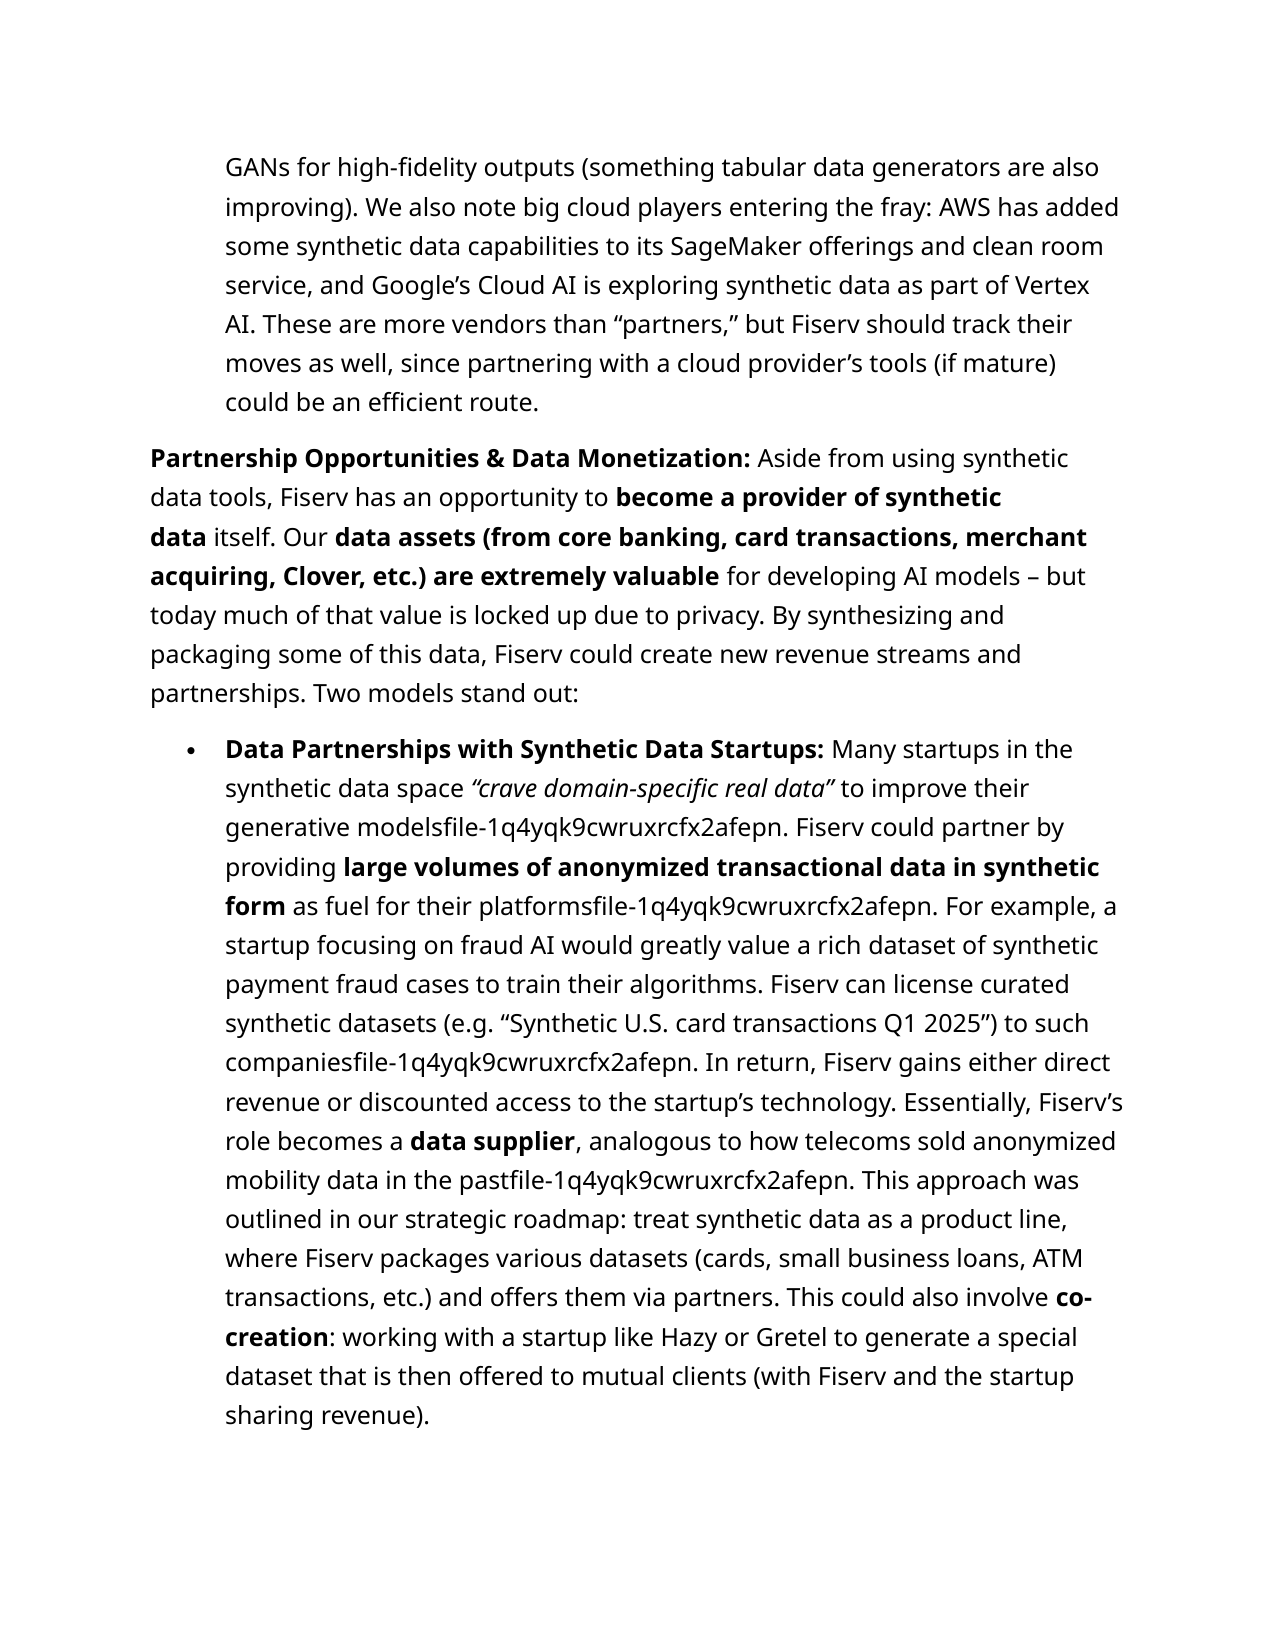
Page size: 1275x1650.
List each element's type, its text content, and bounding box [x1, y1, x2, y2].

text Partnership Opportunities & Data Monetization: Aside from using synthetic data tools, Fiserv has an opportunity to become a provider of synthetic data itself. Our data assets (from core banking, card transactions, merchant acquiring, Clover, etc.) are extremely valuable for developing AI models – but today much of that value is locked up due to privacy. By synthesizing and packaging some of this data, Fiserv could create new revenue streams and partnerships. Two models stand out: [150, 441, 1125, 710]
list Data Partnerships with Synthetic Data Startups: Many startups in the synthetic data space “crave domain-specific real data” to improve their generative modelsfile-1q4yqk9cwruxrcfx2afepn. Fiserv could partner by providing large volumes of anonymized transactional data in synthetic form as fuel for their platformsfile-1q4yqk9cwruxrcfx2afepn. For example, a startup focusing on fraud AI would greatly value a rich dataset of synthetic payment fraud cases to train their algorithms. Fiserv can license curated synthetic datasets (e.g. “Synthetic U.S. card transactions Q1 2025”) to such companiesfile-1q4yqk9cwruxrcfx2afepn. In return, Fiserv gains either direct revenue or discounted access to the startup’s technology. Essentially, Fiserv’s role becomes a data supplier, analogous to how telecoms sold anonymized mobility data in the pastfile-1q4yqk9cwruxrcfx2afepn. This approach was outlined in our strategic roadmap: treat synthetic data as a product line, where Fiserv packages various datasets (cards, small business loans, ATM transactions, etc.) and offers them via partners. This could also involve co-creation: working with a startup like Hazy or Gretel to generate a special dataset that is then offered to mutual clients (with Fiserv and the startup sharing revenue). [187, 732, 1125, 1432]
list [187, 150, 1125, 419]
